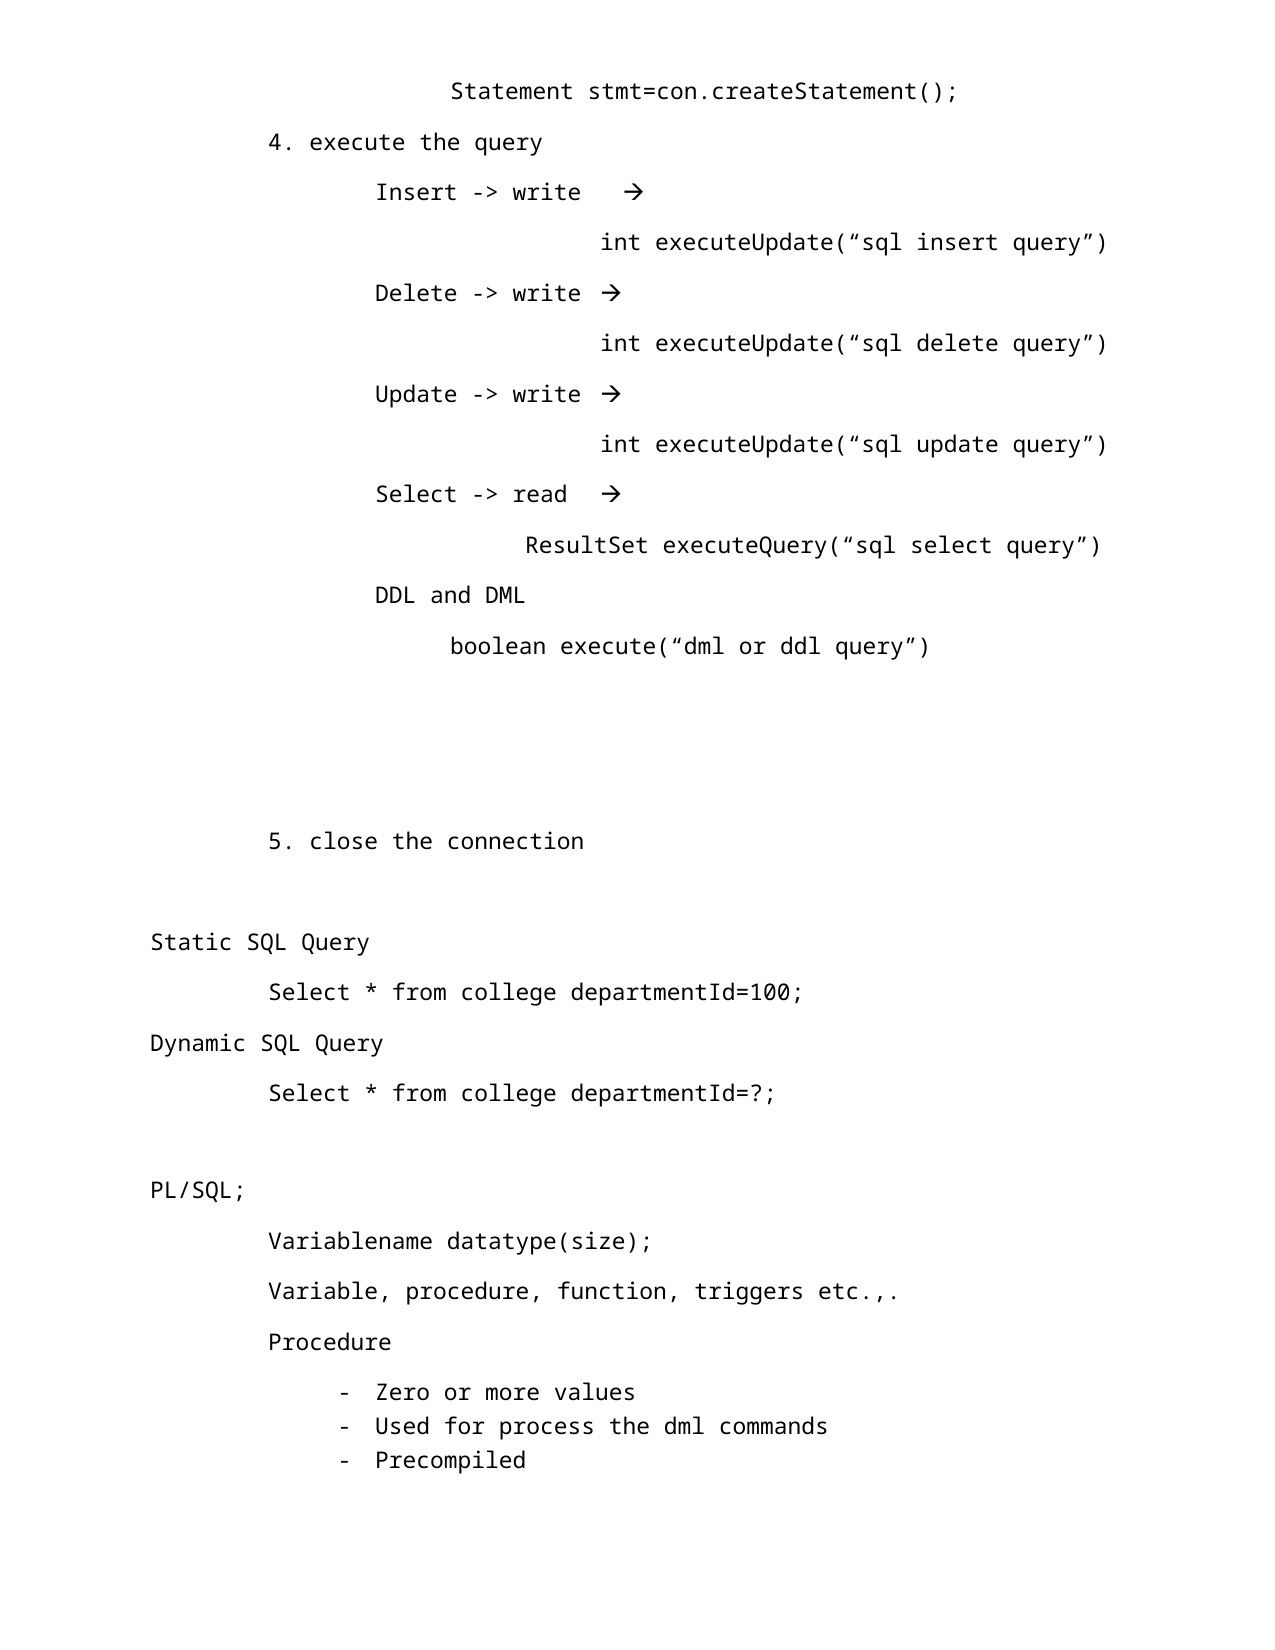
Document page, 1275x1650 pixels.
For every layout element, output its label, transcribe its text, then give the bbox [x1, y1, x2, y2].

text Statement stmt=con.createStatement(); [150, 75, 1125, 106]
text Static SQL Query [150, 926, 1125, 957]
list Precompiled [337, 1444, 1125, 1475]
text Update -> write [150, 377, 1125, 409]
text int executeUpdate(“sql insert query”) [150, 226, 1125, 257]
text 4. execute the query [150, 125, 1125, 157]
text Select * from college departmentId=100; [150, 976, 1125, 1007]
text Select -> read [150, 478, 1125, 509]
text Variablename datatype(size); [150, 1225, 1125, 1256]
text Variable, procedure, function, triggers etc.,. [150, 1275, 1125, 1307]
list Zero or more values [337, 1376, 1125, 1407]
list Used for process the dml commands [337, 1410, 1125, 1441]
text Select * from college departmentId=?; [150, 1077, 1125, 1108]
text Insert -> write [150, 176, 1125, 207]
text int executeUpdate(“sql delete query”) [150, 327, 1125, 358]
text ResultSet executeQuery(“sql select query”) [150, 529, 1125, 560]
text DDL and DML [150, 579, 1125, 610]
text PL/SQL; [150, 1174, 1125, 1206]
text 5. close the connection [150, 825, 1125, 856]
text Delete -> write [150, 277, 1125, 308]
text int executeUpdate(“sql update query”) [150, 428, 1125, 459]
text Procedure [150, 1326, 1125, 1357]
text boolean execute(“dml or ddl query”) [150, 629, 1125, 661]
text Dynamic SQL Query [150, 1026, 1125, 1058]
